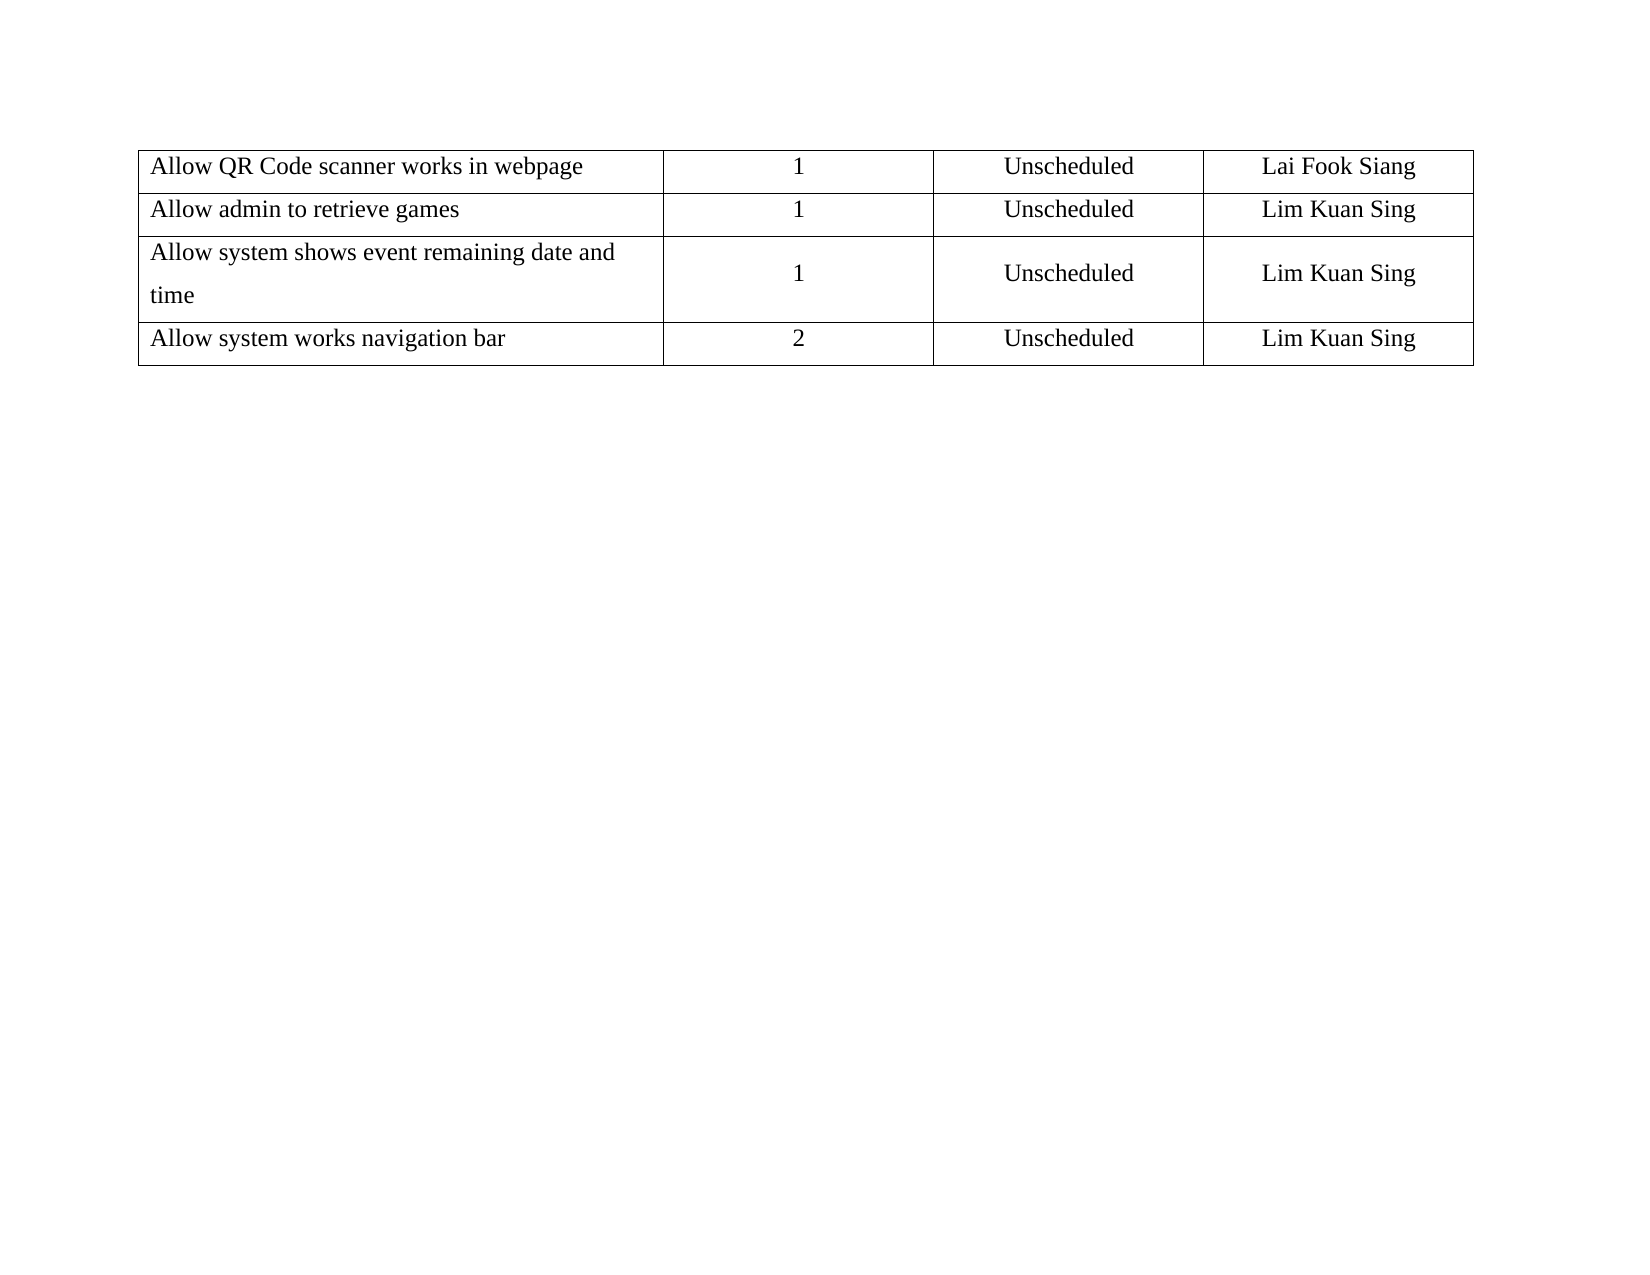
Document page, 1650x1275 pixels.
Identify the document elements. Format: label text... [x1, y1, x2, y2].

table_cell Allow QR Code scanner works in webpage [139, 151, 663, 193]
table_cell Unscheduled [934, 323, 1203, 365]
table_cell Lim Kuan Sing [1204, 323, 1473, 365]
table_cell Allow system works navigation bar [139, 323, 663, 365]
table_cell Lim Kuan Sing [1204, 237, 1473, 322]
table_cell Lai Fook Siang [1204, 151, 1473, 193]
table_cell Unscheduled [934, 237, 1203, 322]
table_cell Allow system shows event remaining date and time [139, 237, 663, 322]
table_cell 1 [664, 237, 933, 322]
table_cell 1 [664, 194, 933, 236]
table_cell Allow admin to retrieve games [139, 194, 663, 236]
table_cell Lim Kuan Sing [1204, 194, 1473, 236]
table_cell Unscheduled [934, 194, 1203, 236]
table_cell Unscheduled [934, 151, 1203, 193]
table_cell 2 [664, 323, 933, 365]
table_cell 1 [664, 151, 933, 193]
